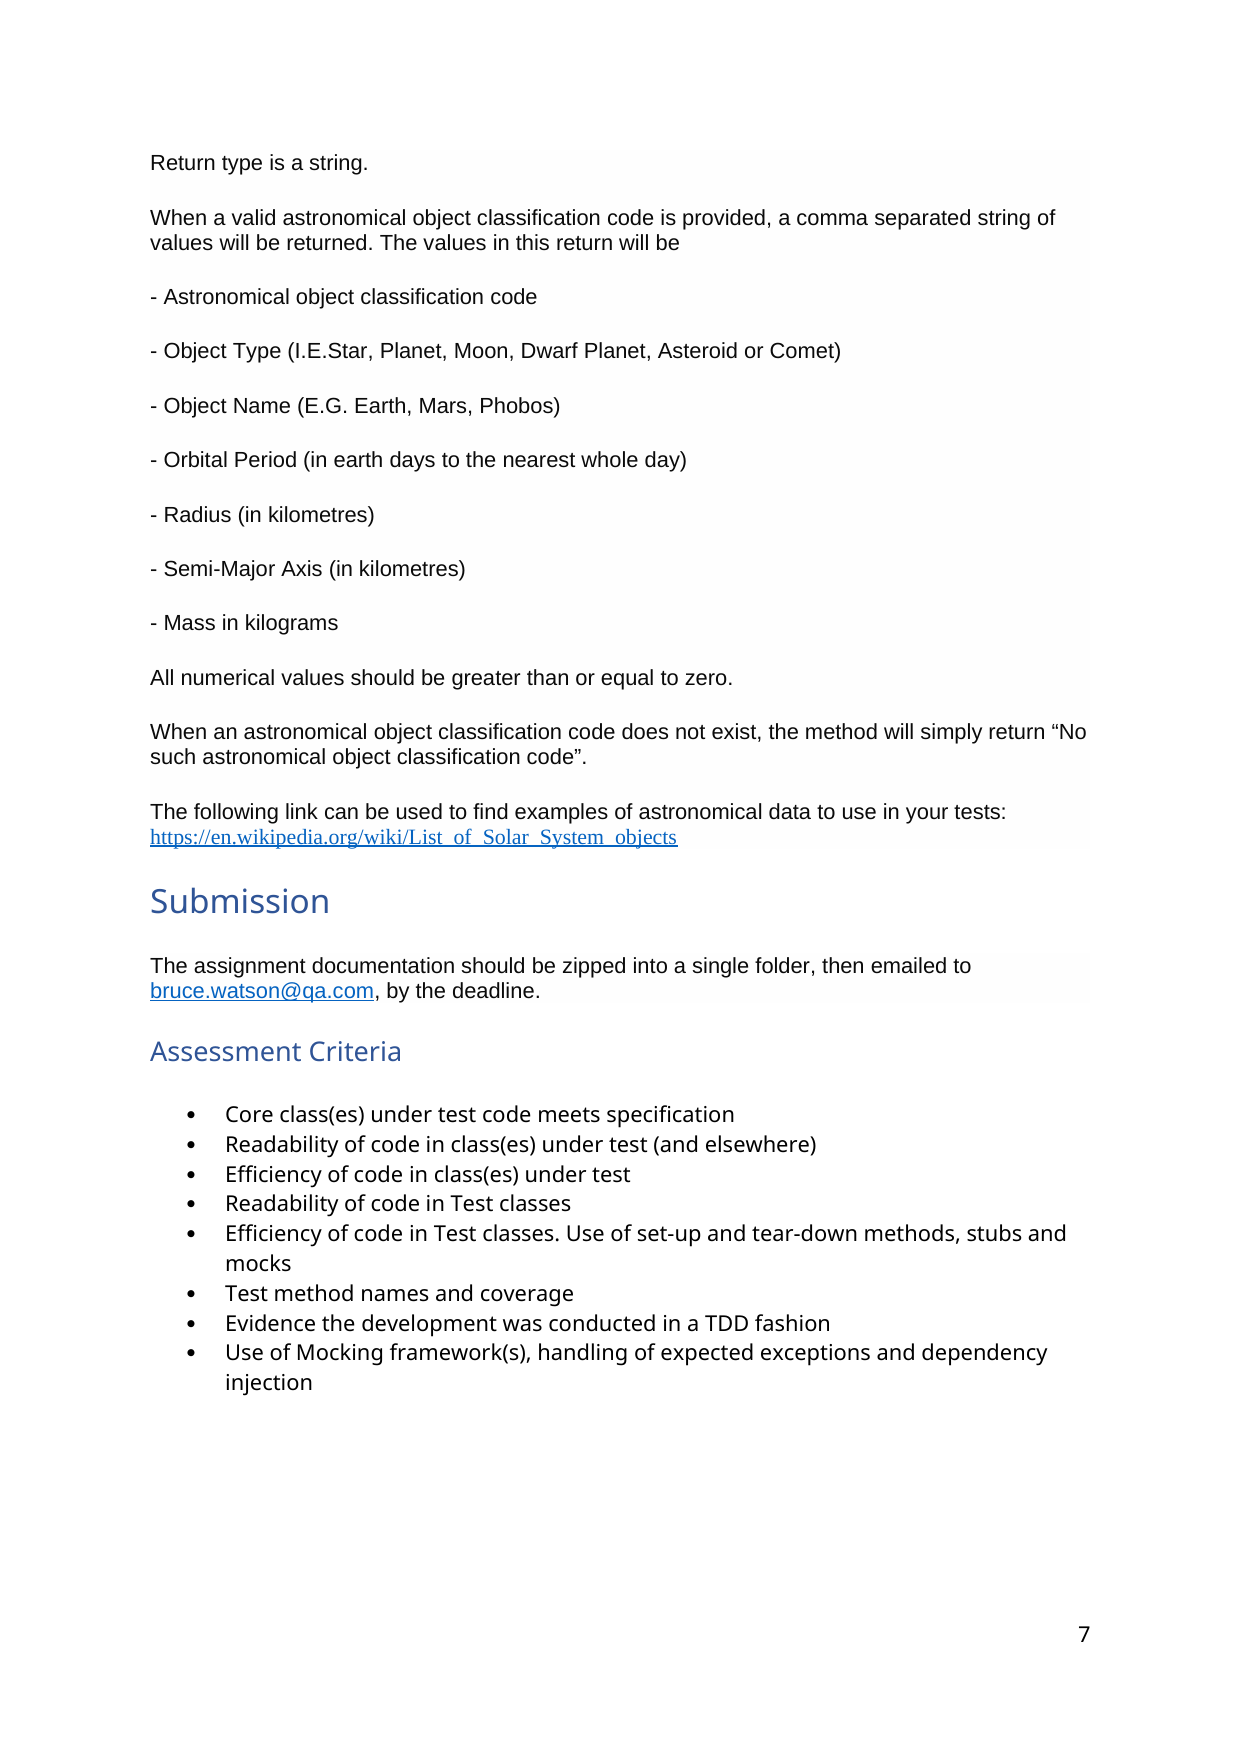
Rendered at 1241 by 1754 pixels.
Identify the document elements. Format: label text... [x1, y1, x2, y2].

text - Object Name (E.G. Earth, Mars, Phobos) [150, 393, 1090, 418]
text All numerical values should be greater than or equal to zero. [150, 664, 1090, 690]
text - Radius (in kilometres) [150, 501, 1090, 527]
text When an astronomical object classification code does not exist, the method will simply return “No such astronomical object classification code”. [150, 719, 1090, 769]
list Readability of code in Test classes [187, 1188, 1090, 1218]
list Test method names and coverage [187, 1278, 1090, 1307]
text - Semi-Major Axis (in kilometres) [150, 556, 1090, 581]
list Readability of code in class(es) under test (and elsewhere) [187, 1129, 1090, 1158]
list Evidence the development was conducted in a TDD fashion [187, 1307, 1090, 1337]
text The following link can be used to find examples of astronomical data to use in your tests: https://en.wikipedia.org/wiki/List_of_Solar_System_objects [150, 798, 1090, 849]
text The assignment documentation should be zipped into a single folder, then emailed to bruce.watson@qa.com, by the deadline. [150, 953, 1090, 1003]
list Efficiency of code in class(es) under test [187, 1158, 1090, 1188]
text Return type is a string. [150, 150, 1090, 175]
subtitle Assessment Criteria [150, 1032, 1090, 1069]
subtitle Submission [150, 878, 1090, 923]
text - Orbital Period (in earth days to the nearest whole day) [150, 447, 1090, 472]
text - Object Type (I.E.Star, Planet, Moon, Dwarf Planet, Asteroid or Comet) [150, 338, 1090, 363]
list Core class(es) under test code meets specification [187, 1099, 1090, 1129]
list Use of Mocking framework(s), handling of expected exceptions and dependency injection [187, 1337, 1090, 1397]
text When a valid astronomical object classification code is provided, a comma separated string of values will be returned. The values in this return will be [150, 204, 1090, 255]
text - Astronomical object classification code [150, 284, 1090, 309]
text - Mass in kilograms [150, 610, 1090, 635]
list Efficiency of code in Test classes. Use of set-up and tear-down methods, stubs and mocks [187, 1218, 1090, 1278]
